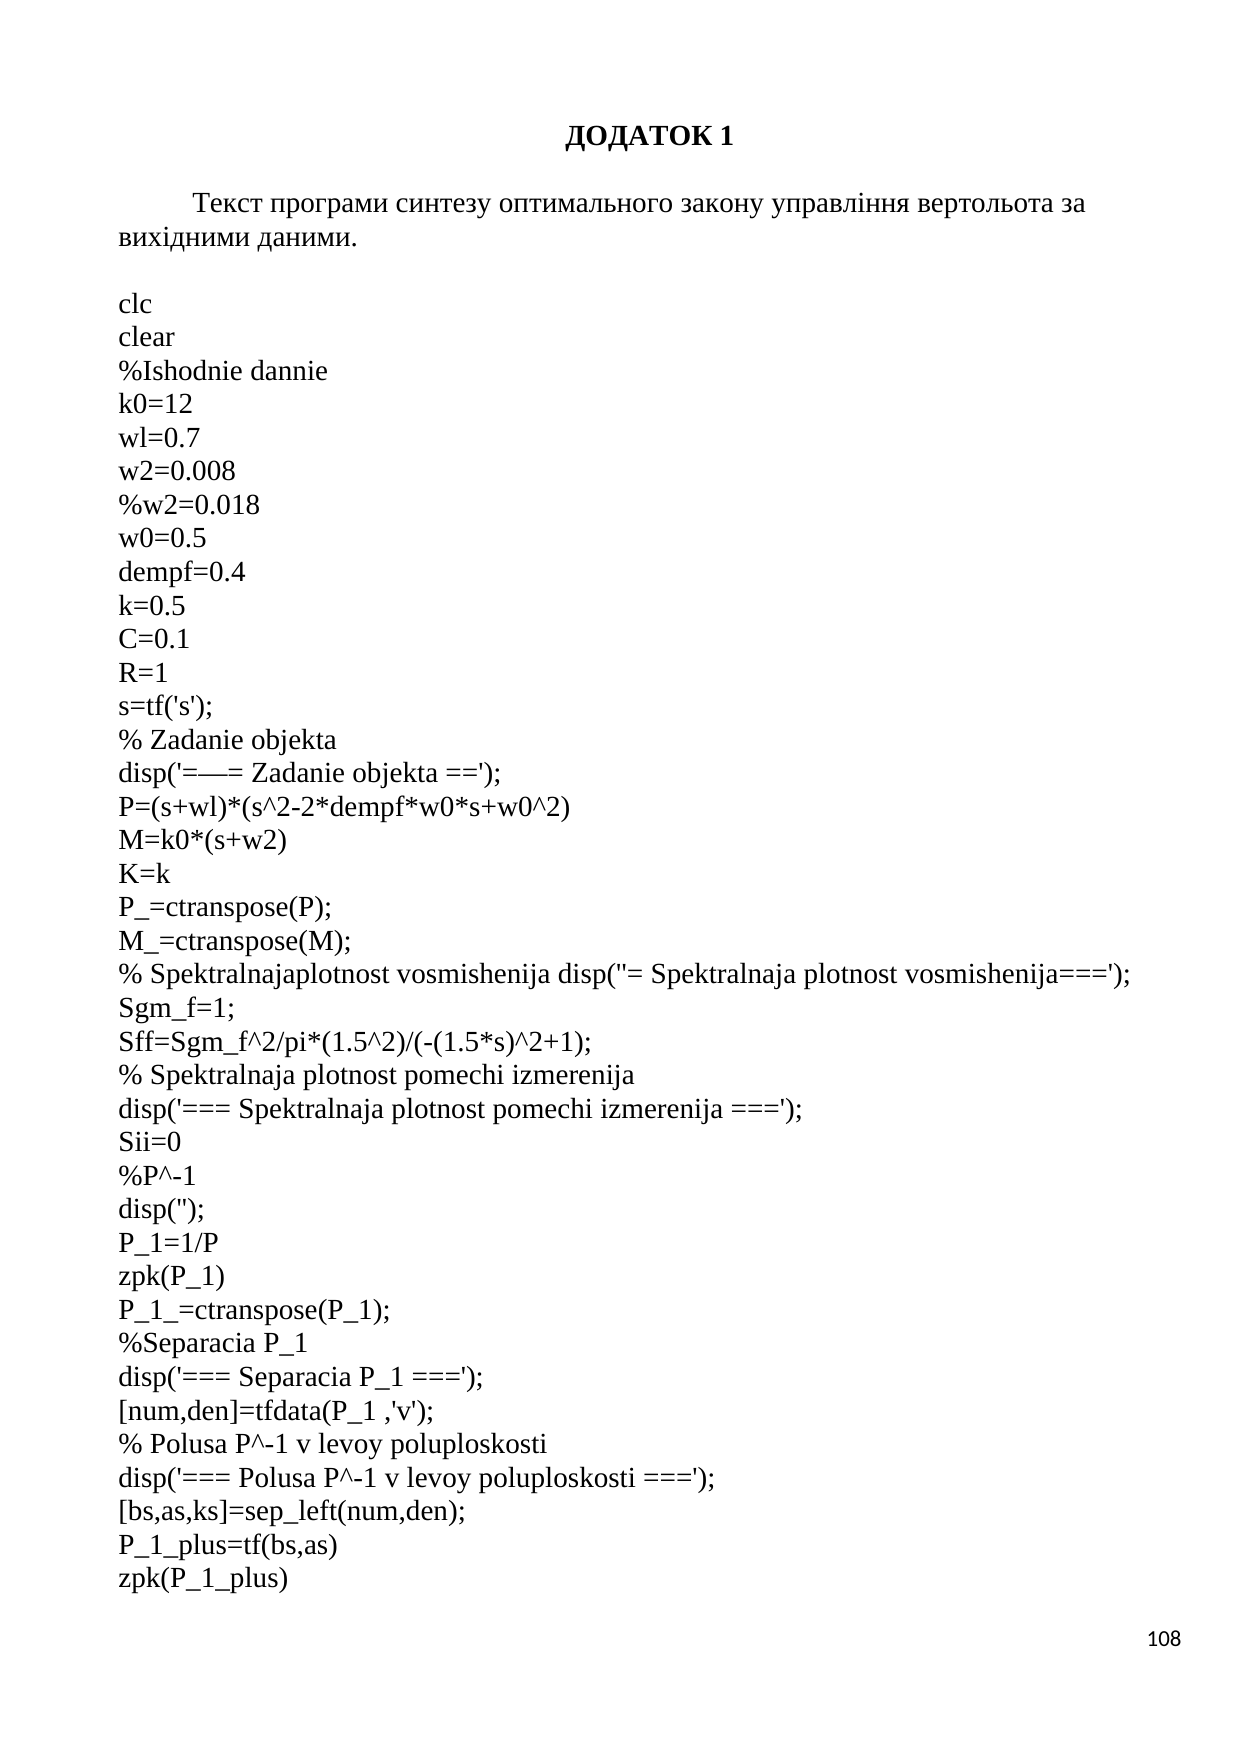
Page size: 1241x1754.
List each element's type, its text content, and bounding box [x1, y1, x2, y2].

text s=tf('s'); [118, 688, 1181, 722]
text disp('=== Polusa P^-1 v levoy poluploskosti ==='); [118, 1460, 1181, 1493]
text k=0.5 [118, 588, 1181, 621]
text clear [118, 319, 1181, 353]
text disp('=== Spektralnaja plotnost pomechi izmerenija ==='); [118, 1091, 1181, 1124]
text %Separacia P_1 [118, 1326, 1181, 1359]
text clc [118, 286, 1181, 319]
text P_=ctranspose(P); [118, 889, 1181, 923]
text K=k [118, 856, 1181, 889]
text % Polusa P^-1 v levoy poluploskosti [118, 1426, 1181, 1460]
text disp('=== Separacia P_1 ==='); [118, 1359, 1181, 1393]
text Sff=Sgm_f^2/pi*(1.5^2)/(-(1.5*s)^2+1); [118, 1024, 1181, 1057]
text disp(''); [118, 1191, 1181, 1225]
text P_1_plus=tf(bs,as) [118, 1527, 1181, 1560]
text [bs,as,ks]=sep_left(num,den); [118, 1493, 1181, 1527]
text wl=0.7 [118, 420, 1181, 453]
text % Spektralnaja plotnost pomechi izmerenija [118, 1057, 1181, 1091]
text M=k0*(s+w2) [118, 822, 1181, 856]
text % Zadanie objekta [118, 722, 1181, 755]
text zpk(P_1_plus) [118, 1560, 1181, 1594]
text % Spektralnajaplotnost vosmishenija disp(''= Spektralnaja plotnost vosmishenija==='); [118, 957, 1181, 990]
text P_1_=ctranspose(P_1); [118, 1292, 1181, 1326]
text %Ishodnie dannie [118, 353, 1181, 386]
text Sgm_f=1; [118, 990, 1181, 1024]
text zpk(P_1) [118, 1258, 1181, 1292]
text dempf=0.4 [118, 554, 1181, 588]
text R=1 [118, 655, 1181, 688]
text w0=0.5 [118, 521, 1181, 554]
text P_1=1/P [118, 1225, 1181, 1258]
text Sii=0 [118, 1124, 1181, 1158]
text M_=ctranspose(M); [118, 923, 1181, 957]
text [num,den]=tfdata(P_1 ,'v'); [118, 1393, 1181, 1426]
text k0=12 [118, 386, 1181, 420]
text w2=0.008 [118, 453, 1181, 487]
text Текст програми синтезу оптимального закону управління вертольота за вихідними даними. [118, 185, 1181, 252]
text %w2=0.018 [118, 487, 1181, 521]
text P=(s+wl)*(s^2-2*dempf*w0*s+w0^2) [118, 789, 1181, 822]
text disp('=—= Zadanie objekta =='); [118, 755, 1181, 789]
text C=0.1 [118, 621, 1181, 655]
text ДОДАТОК 1 [118, 118, 1181, 152]
text %P^-1 [118, 1158, 1181, 1191]
